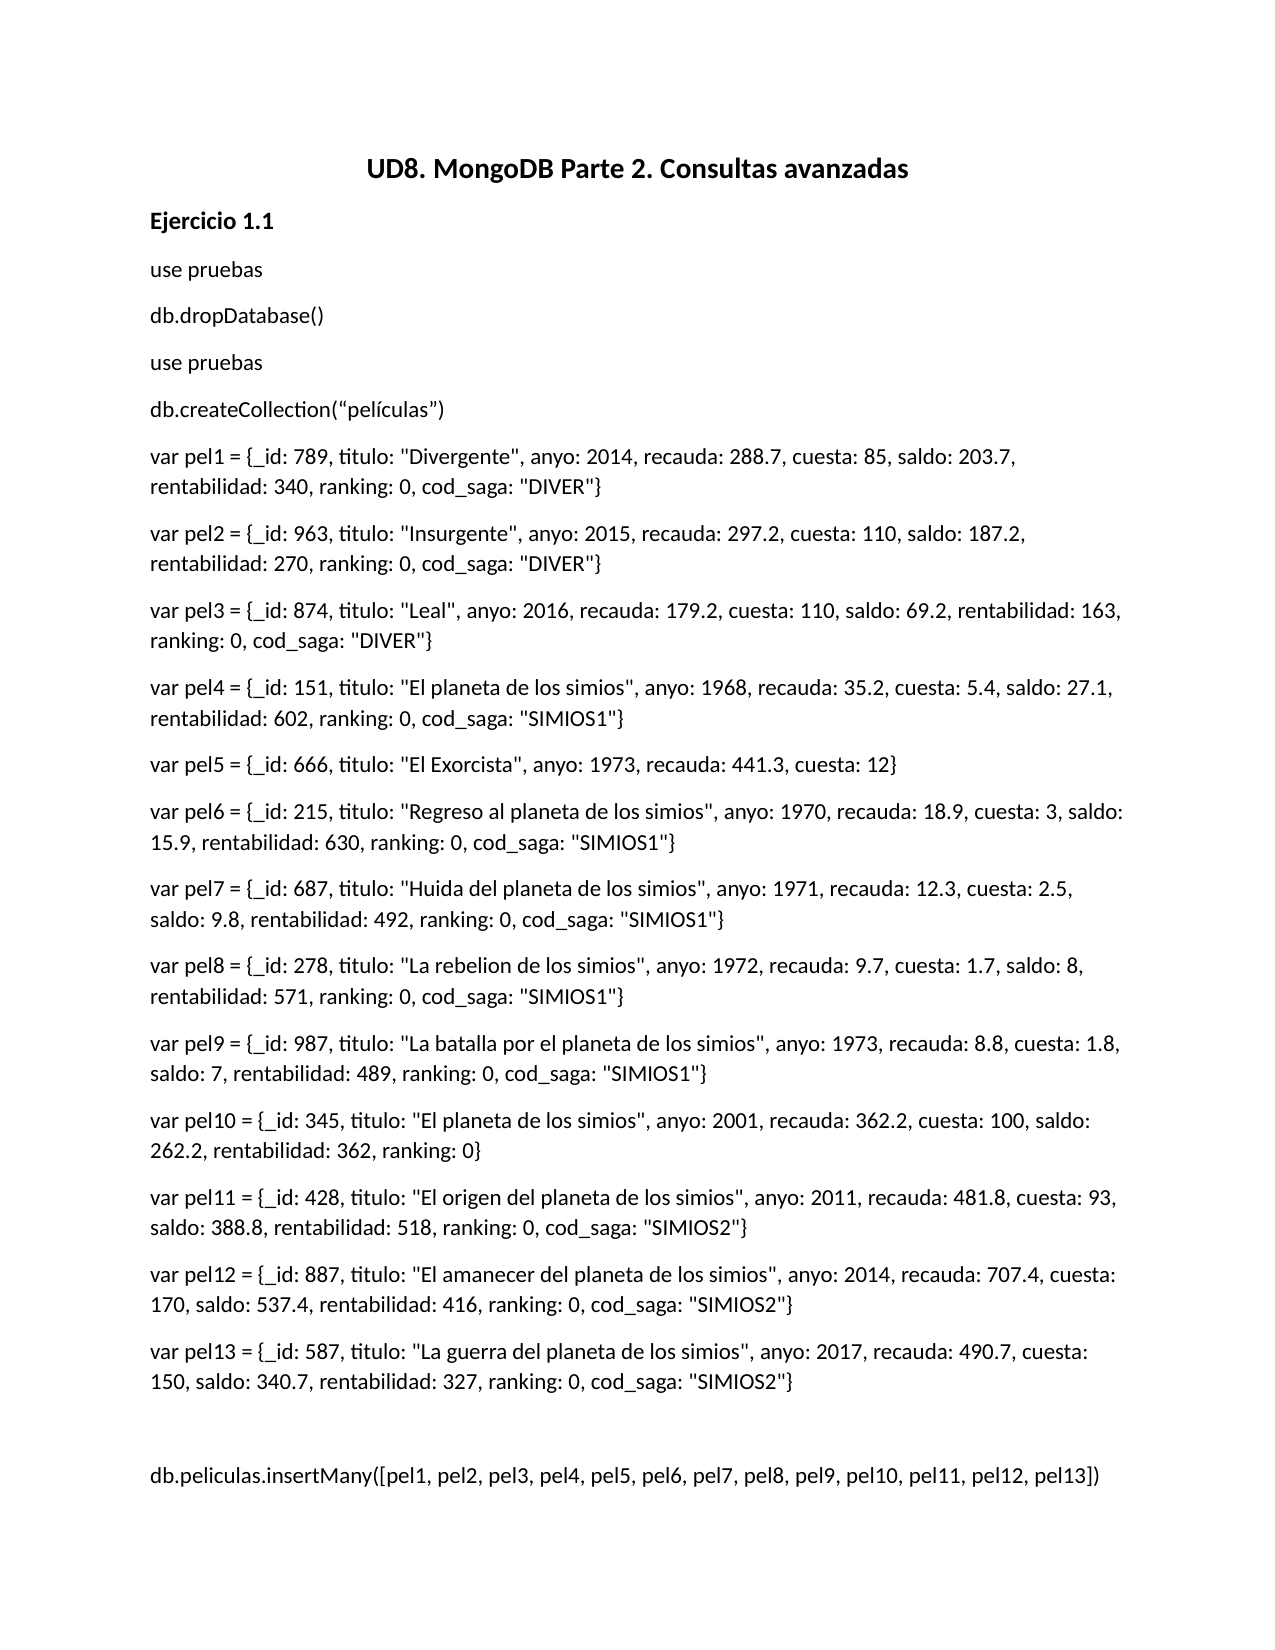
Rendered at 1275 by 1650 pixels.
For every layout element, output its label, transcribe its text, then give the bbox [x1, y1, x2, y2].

text UD8. MongoDB Parte 2. Consultas avanzadas [150, 150, 1125, 186]
text var pel3 = {_id: 874, titulo: "Leal", anyo: 2016, recauda: 179.2, cuesta: 110, saldo: 69.2, rentabilidad: 163, ranking: 0, cod_saga: "DIVER"} [150, 596, 1125, 654]
text var pel5 = {_id: 666, titulo: "El Exorcista", anyo: 1973, recauda: 441.3, cuesta: 12} [150, 751, 1125, 778]
text var pel9 = {_id: 987, titulo: "La batalla por el planeta de los simios", anyo: 1973, recauda: 8.8, cuesta: 1.8, saldo: 7, rentabilidad: 489, ranking: 0, cod_saga: "SIMIOS1"} [150, 1029, 1125, 1087]
text Ejercicio 1.1 [150, 205, 1125, 236]
text db.peliculas.insertMany([pel1, pel2, pel3, pel4, pel5, pel6, pel7, pel8, pel9, pel10, pel11, pel12, pel13]) [150, 1461, 1125, 1489]
text db.dropDatabase() [150, 302, 1125, 329]
text var pel1 = {_id: 789, titulo: "Divergente", anyo: 2014, recauda: 288.7, cuesta: 85, saldo: 203.7, rentabilidad: 340, ranking: 0, cod_saga: "DIVER"} [150, 442, 1125, 500]
text var pel13 = {_id: 587, titulo: "La guerra del planeta de los simios", anyo: 2017, recauda: 490.7, cuesta: 150, saldo: 340.7, rentabilidad: 327, ranking: 0, cod_saga: "SIMIOS2"} [150, 1337, 1125, 1395]
text var pel4 = {_id: 151, titulo: "El planeta de los simios", anyo: 1968, recauda: 35.2, cuesta: 5.4, saldo: 27.1, rentabilidad: 602, ranking: 0, cod_saga: "SIMIOS1"} [150, 673, 1125, 732]
text use pruebas [150, 348, 1125, 376]
text var pel8 = {_id: 278, titulo: "La rebelion de los simios", anyo: 1972, recauda: 9.7, cuesta: 1.7, saldo: 8, rentabilidad: 571, ranking: 0, cod_saga: "SIMIOS1"} [150, 952, 1125, 1010]
text var pel7 = {_id: 687, titulo: "Huida del planeta de los simios", anyo: 1971, recauda: 12.3, cuesta: 2.5, saldo: 9.8, rentabilidad: 492, ranking: 0, cod_saga: "SIMIOS1"} [150, 874, 1125, 933]
text var pel10 = {_id: 345, titulo: "El planeta de los simios", anyo: 2001, recauda: 362.2, cuesta: 100, saldo: 262.2, rentabilidad: 362, ranking: 0} [150, 1106, 1125, 1164]
text var pel2 = {_id: 963, titulo: "Insurgente", anyo: 2015, recauda: 297.2, cuesta: 110, saldo: 187.2, rentabilidad: 270, ranking: 0, cod_saga: "DIVER"} [150, 519, 1125, 577]
text var pel6 = {_id: 215, titulo: "Regreso al planeta de los simios", anyo: 1970, recauda: 18.9, cuesta: 3, saldo: 15.9, rentabilidad: 630, ranking: 0, cod_saga: "SIMIOS1"} [150, 797, 1125, 856]
text db.createCollection(“películas”) [150, 395, 1125, 423]
text var pel12 = {_id: 887, titulo: "El amanecer del planeta de los simios", anyo: 2014, recauda: 707.4, cuesta: 170, saldo: 537.4, rentabilidad: 416, ranking: 0, cod_saga: "SIMIOS2"} [150, 1260, 1125, 1318]
text use pruebas [150, 255, 1125, 283]
text var pel11 = {_id: 428, titulo: "El origen del planeta de los simios", anyo: 2011, recauda: 481.8, cuesta: 93, saldo: 388.8, rentabilidad: 518, ranking: 0, cod_saga: "SIMIOS2"} [150, 1183, 1125, 1241]
